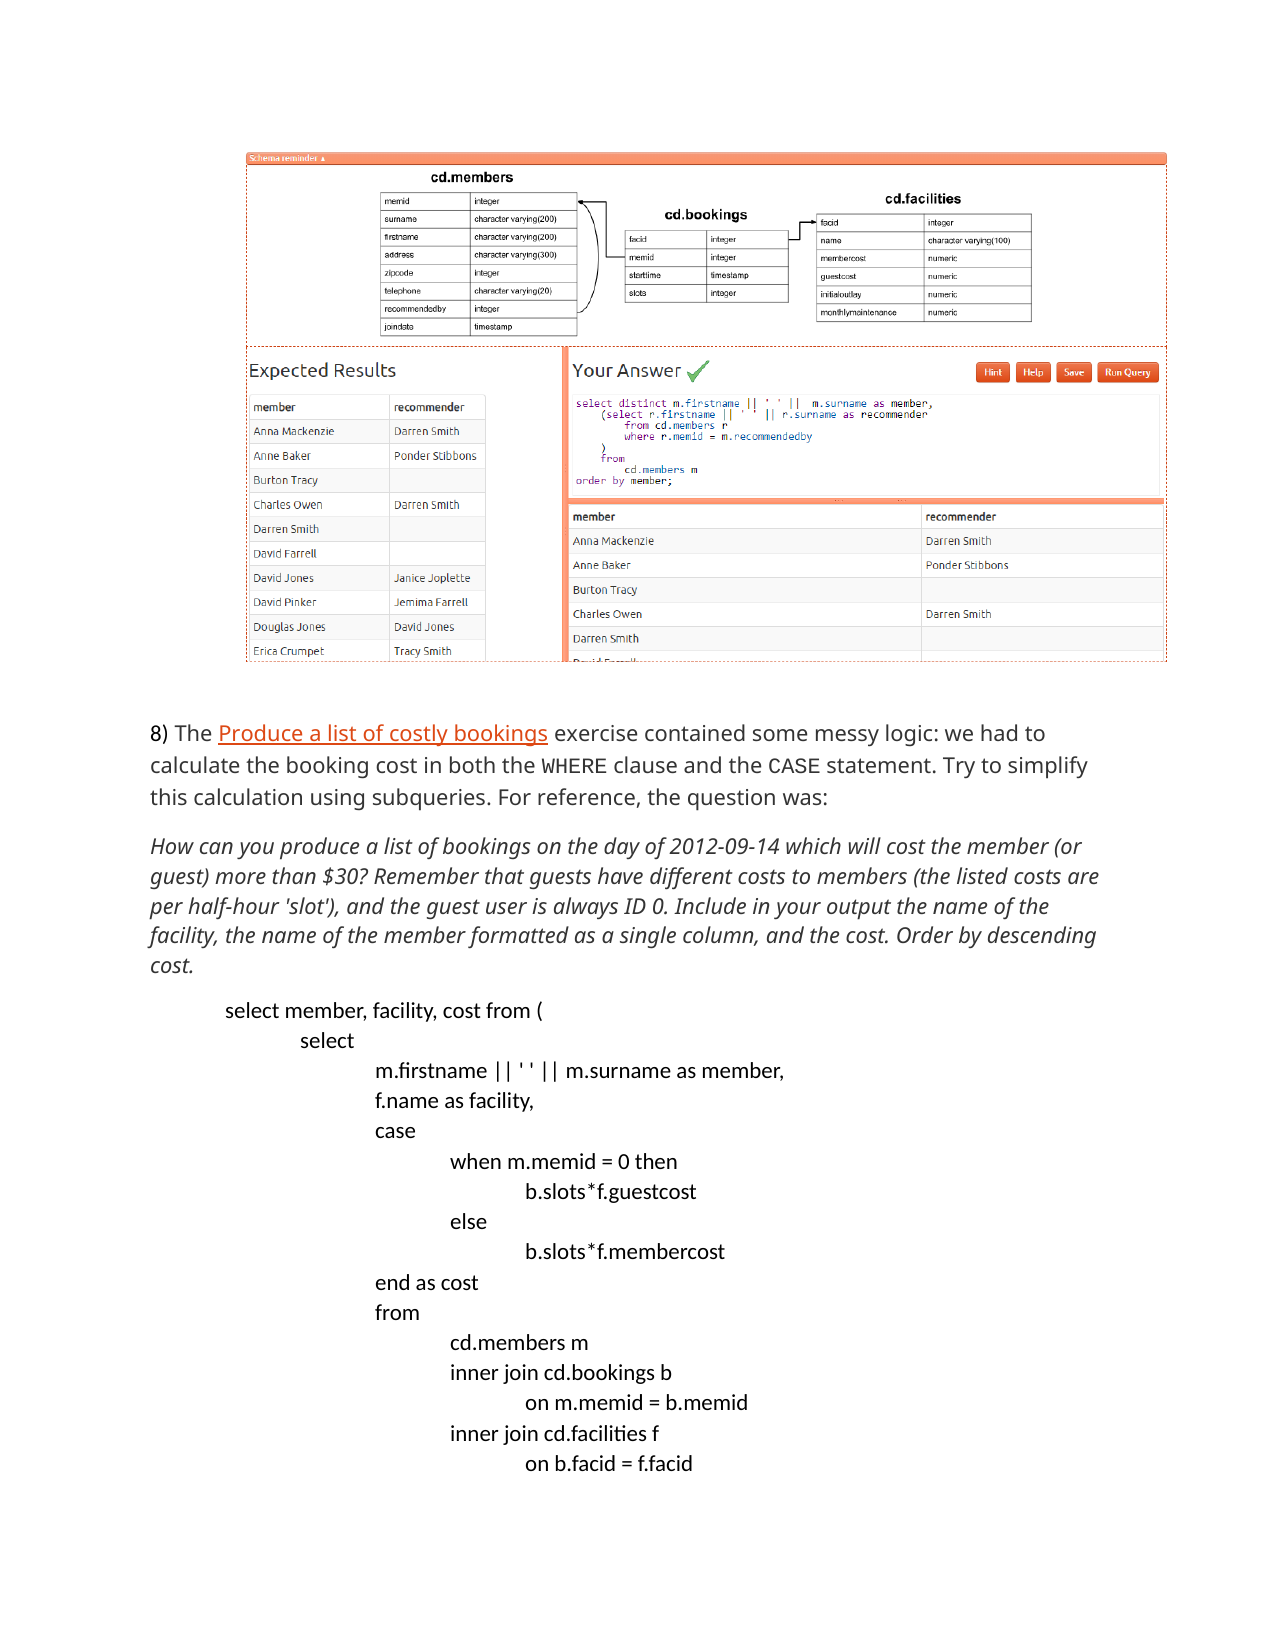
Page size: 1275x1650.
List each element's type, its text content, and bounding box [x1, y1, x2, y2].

list select member, facility, cost from ( [225, 996, 1125, 1024]
list b.slots*f.membercost [225, 1237, 1125, 1265]
list inner join cd.bookings b [225, 1358, 1125, 1386]
list else [225, 1207, 1125, 1235]
text 8) The Produce a list of costly bookings exercise contained some messy logic: we had to calculate the booking cost in both the WHERE clause and the CASE statement. Try to simplify this calculation using subqueries. For reference, the question was: [150, 718, 1125, 812]
list end as cost [225, 1268, 1125, 1296]
list b.slots*f.guestcost [225, 1177, 1125, 1205]
list cd.members m [225, 1328, 1125, 1356]
picture [225, 150, 1200, 669]
list on m.memid = b.memid [225, 1388, 1125, 1416]
text How can you produce a list of bookings on the day of 2012-09-14 which will cost the member (or guest) more than $30? Remember that guests have different costs to members (the listed costs are per half-hour 'slot'), and the guest user is always ID 0. Include in your output the name of the facility, the name of the member formatted as a single column, and the cost. Order by descending cost. [150, 831, 1125, 980]
list select [225, 1026, 1125, 1054]
list on b.facid = f.facid [225, 1449, 1125, 1477]
list case [225, 1117, 1125, 1144]
list m.firstname || ' ' || m.surname as member, [225, 1056, 1125, 1084]
list from [225, 1298, 1125, 1326]
list when m.memid = 0 then [225, 1147, 1125, 1175]
list f.name as facility, [225, 1086, 1125, 1114]
list inner join cd.facilities f [225, 1419, 1125, 1447]
